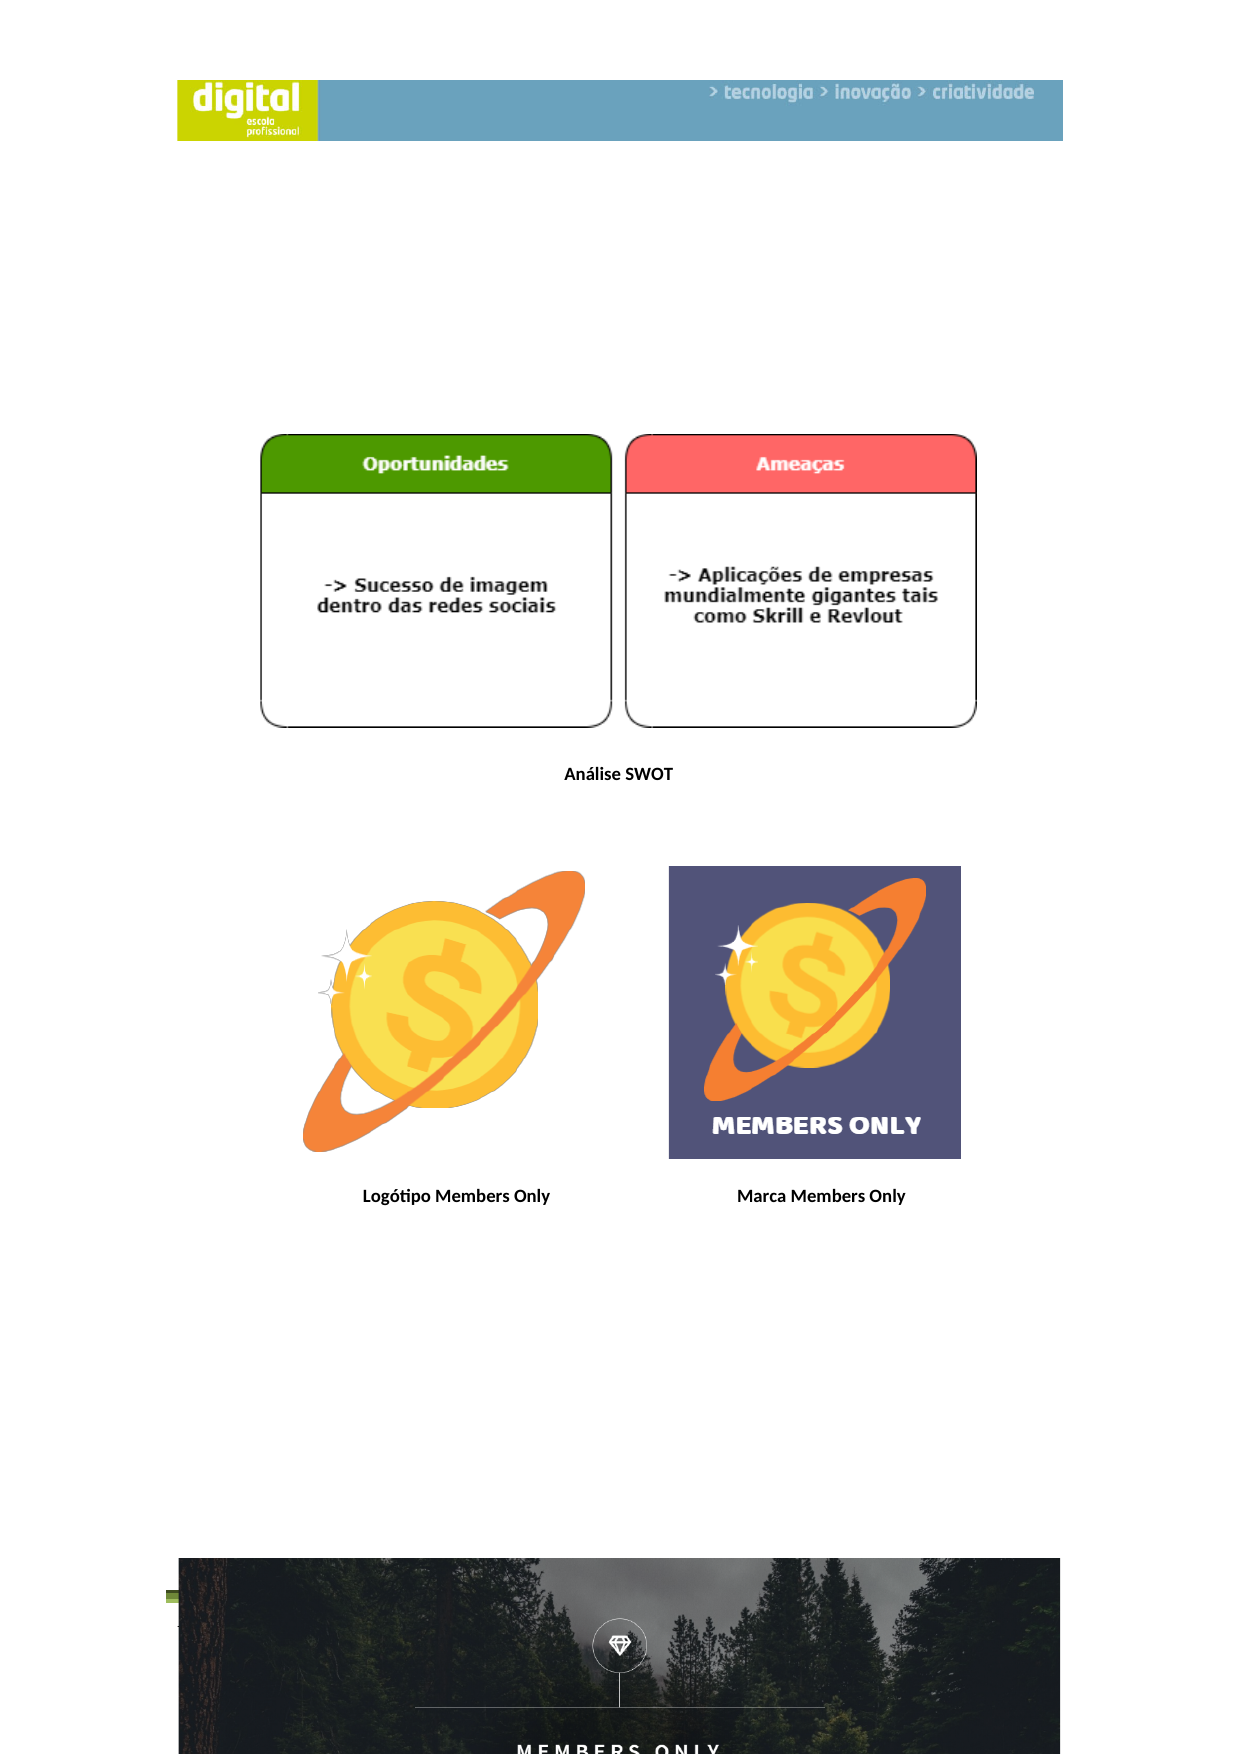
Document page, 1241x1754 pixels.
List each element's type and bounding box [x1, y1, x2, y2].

picture [177, 80, 1063, 141]
picture [668, 866, 961, 1159]
picture [253, 434, 977, 728]
picture [298, 865, 590, 1156]
picture [178, 1558, 1061, 1754]
